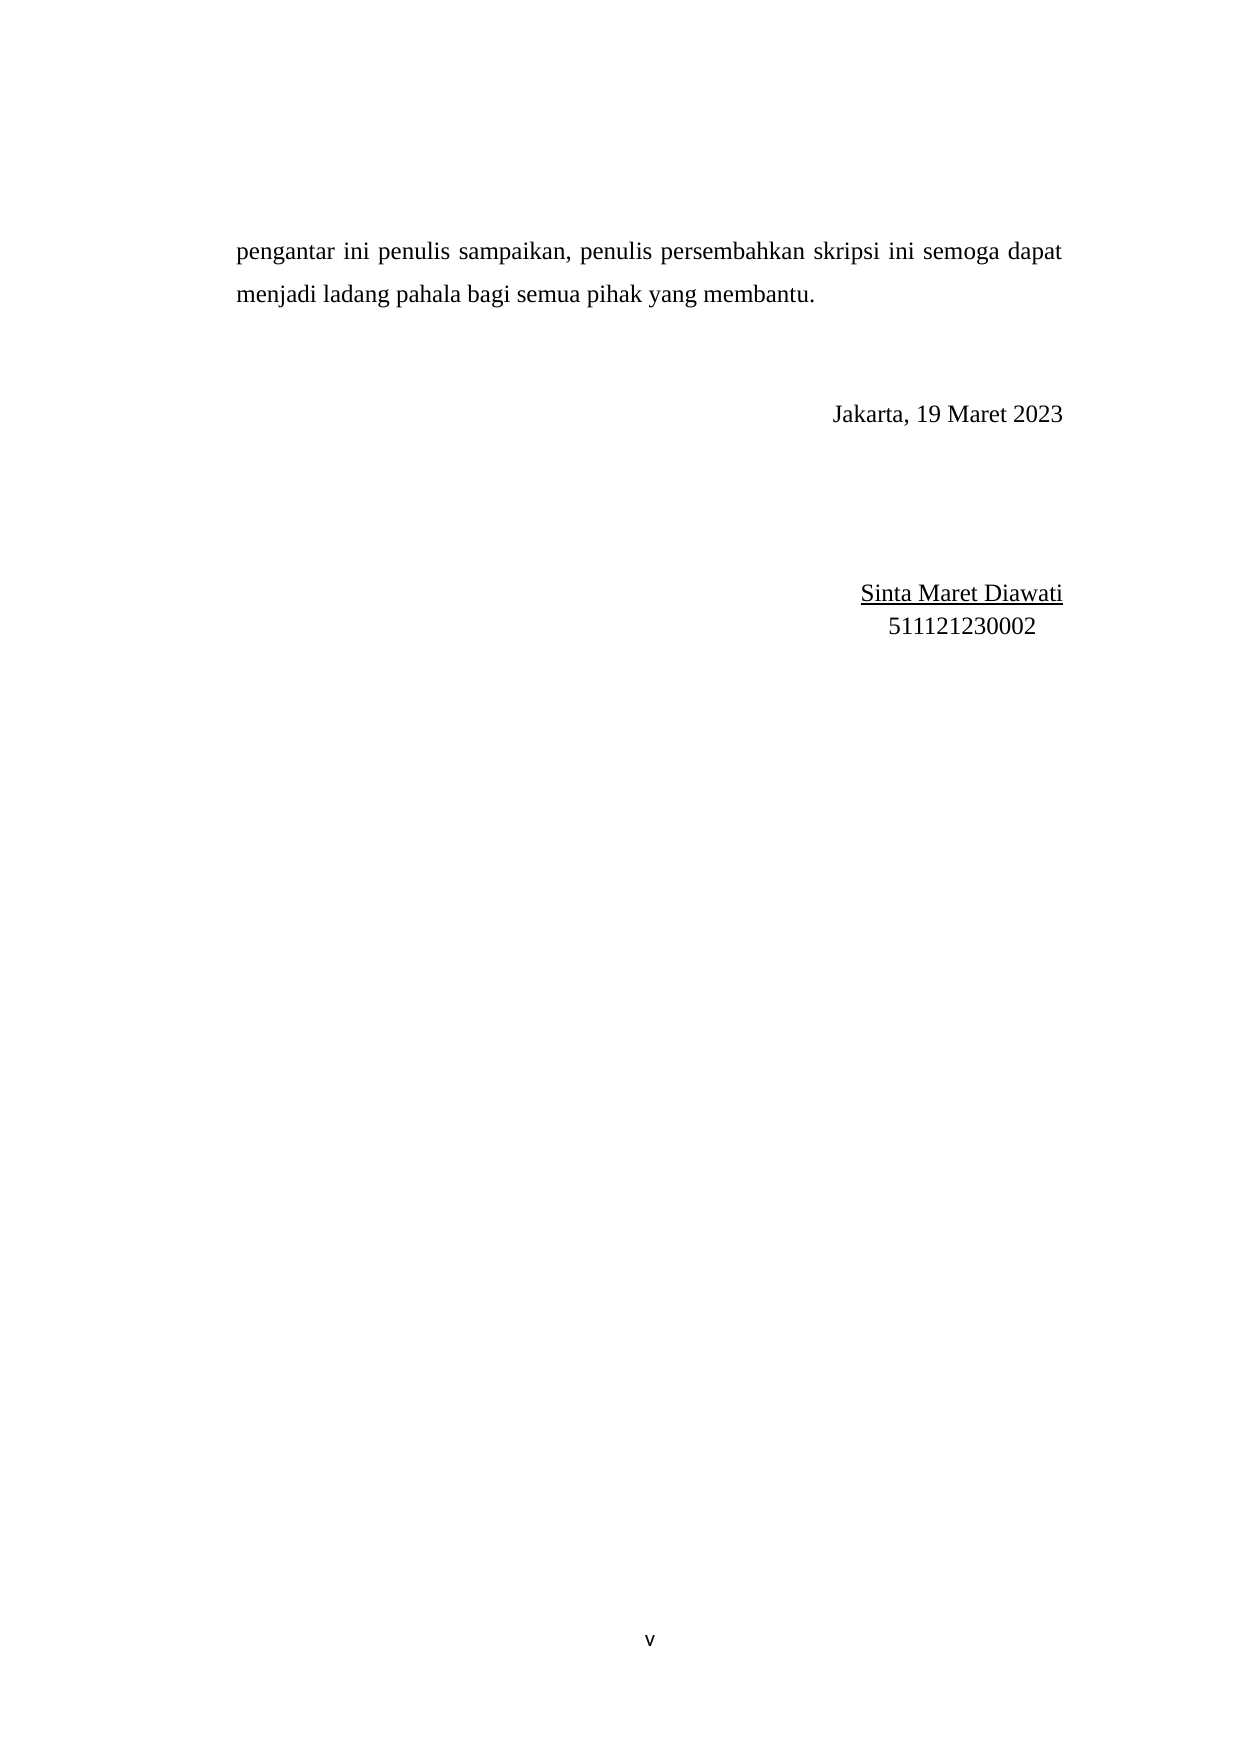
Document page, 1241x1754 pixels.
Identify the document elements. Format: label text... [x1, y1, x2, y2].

text 511121230002 [761, 611, 1063, 640]
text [236, 236, 1063, 308]
text Jakarta, 19 Maret 2023 [236, 399, 1063, 428]
text Sinta Maret Diawati [236, 578, 1063, 607]
